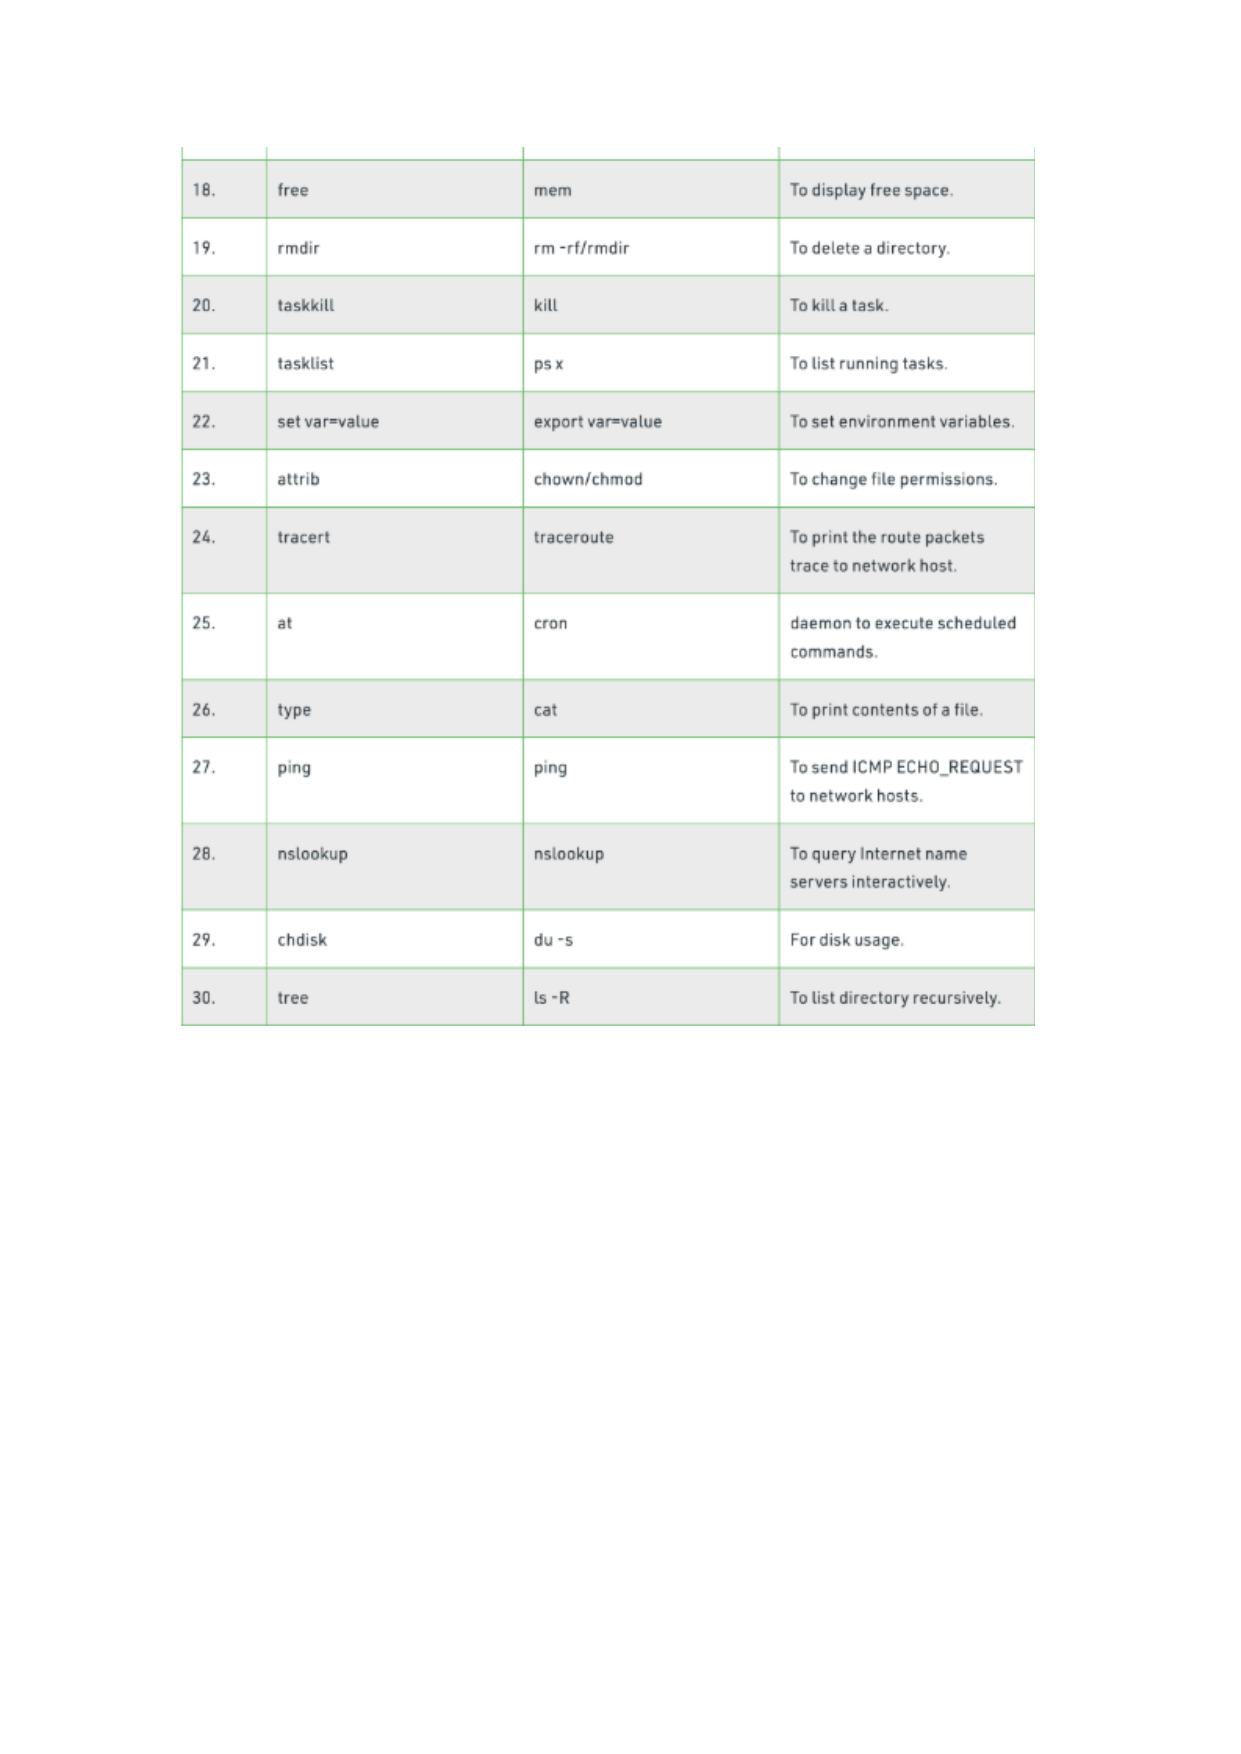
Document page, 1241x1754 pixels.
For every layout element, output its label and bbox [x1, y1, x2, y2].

picture [177, 147, 1035, 1026]
